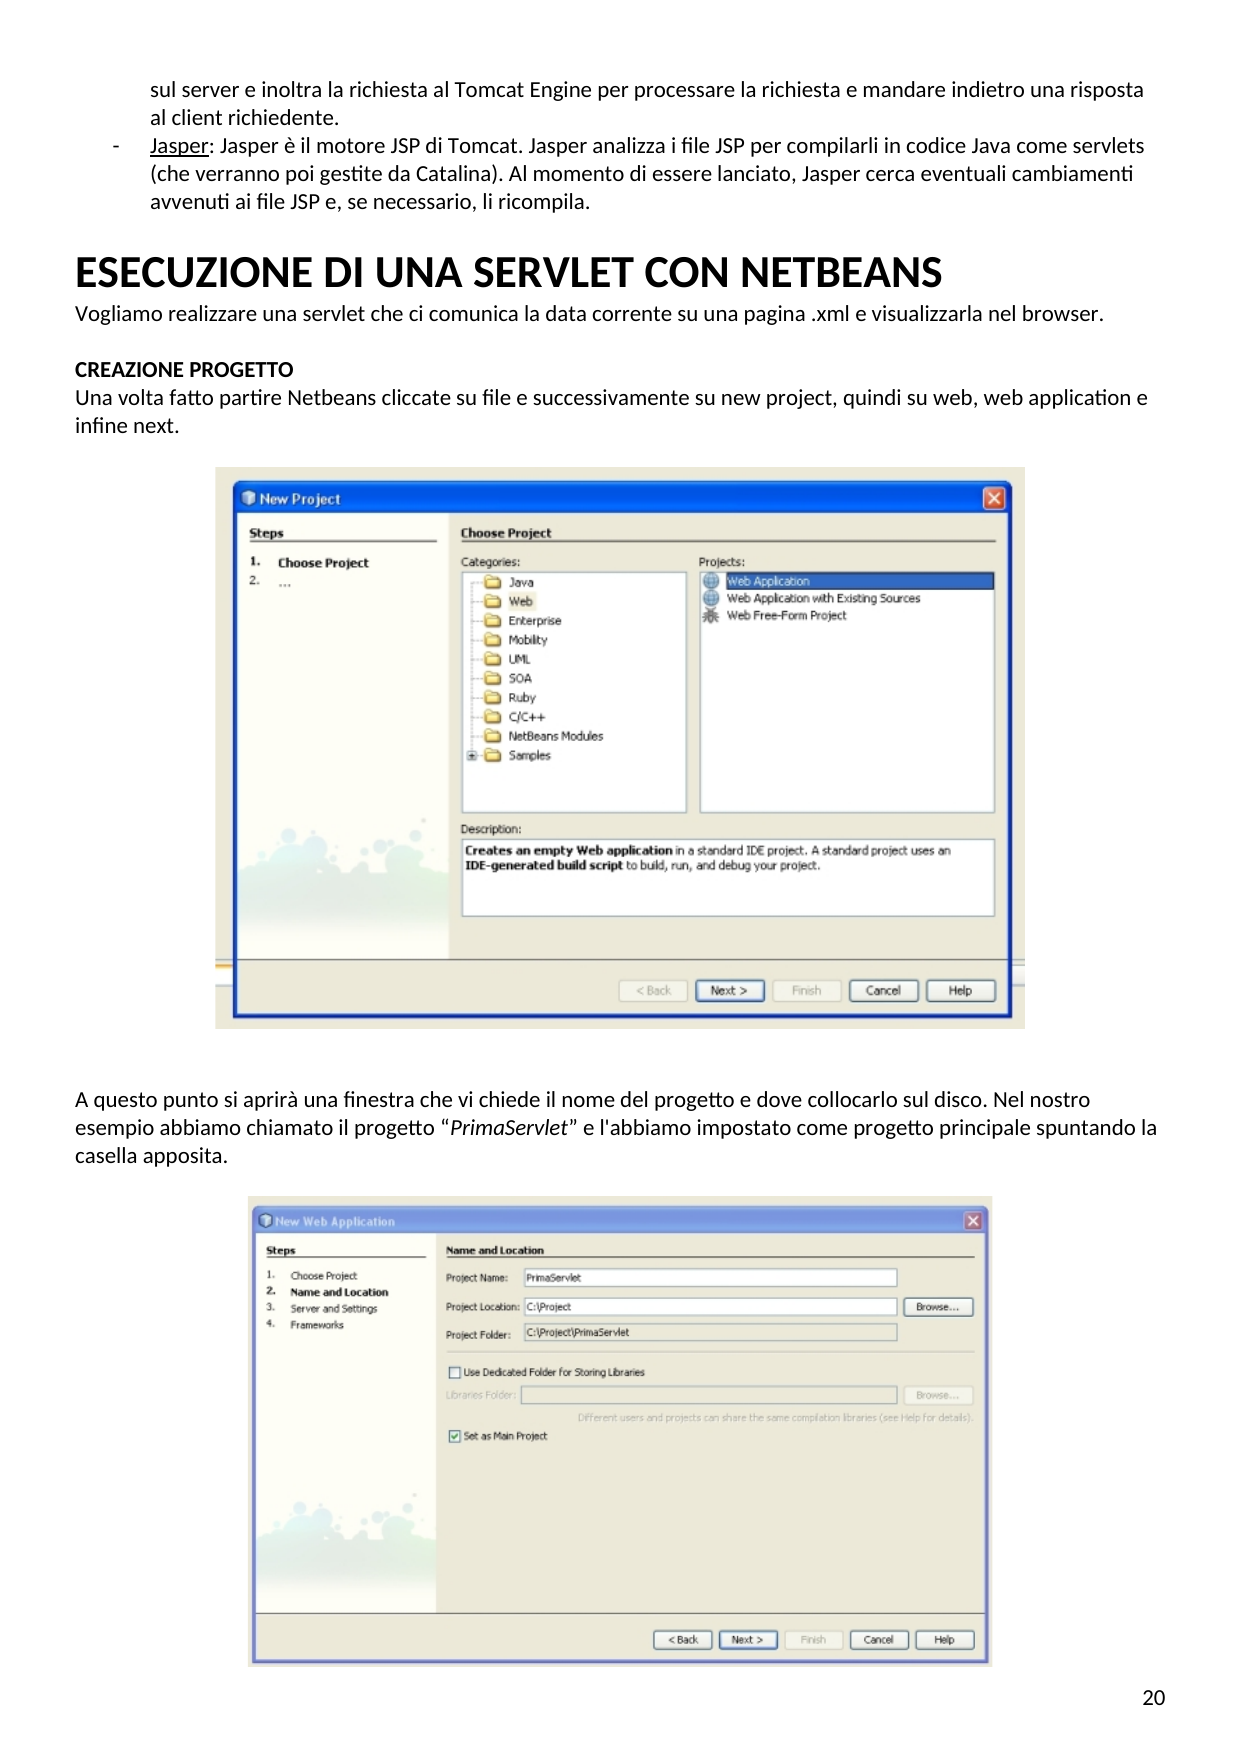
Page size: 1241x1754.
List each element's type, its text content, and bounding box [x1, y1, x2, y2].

text Una volta fatto partire Netbeans cliccate su file e successivamente su new project, quindi su web, web application e infine next. [75, 383, 1165, 439]
list Jasper: Jasper è il motore JSP di Tomcat. Jasper analizza i file JSP per compilarli in codice Java come servlets (che verranno poi gestite da Catalina). Al momento di essere lanciato, Jasper cerca eventuali cambiamenti avvenuti ai file JSP e, se necessario, li ricompila. [112, 131, 1165, 215]
text ESECUZIONE DI UNA SERVLET CON NETBEANS [75, 243, 1165, 299]
picture [215, 467, 1025, 1029]
text A questo punto si aprirà una finestra che vi chiede il nome del progetto e dove collocarlo sul disco. Nel nostro esempio abbiamo chiamato il progetto “PrimaServlet” e l'abbiamo impostato come progetto principale spuntando la casella apposita. [75, 1085, 1165, 1169]
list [112, 75, 1165, 131]
text CREAZIONE PROGETTO [75, 355, 1165, 383]
text Vogliamo realizzare una servlet che ci comunica la data corrente su una pagina .xml e visualizzarla nel browser. [75, 299, 1165, 327]
picture [247, 1196, 993, 1667]
